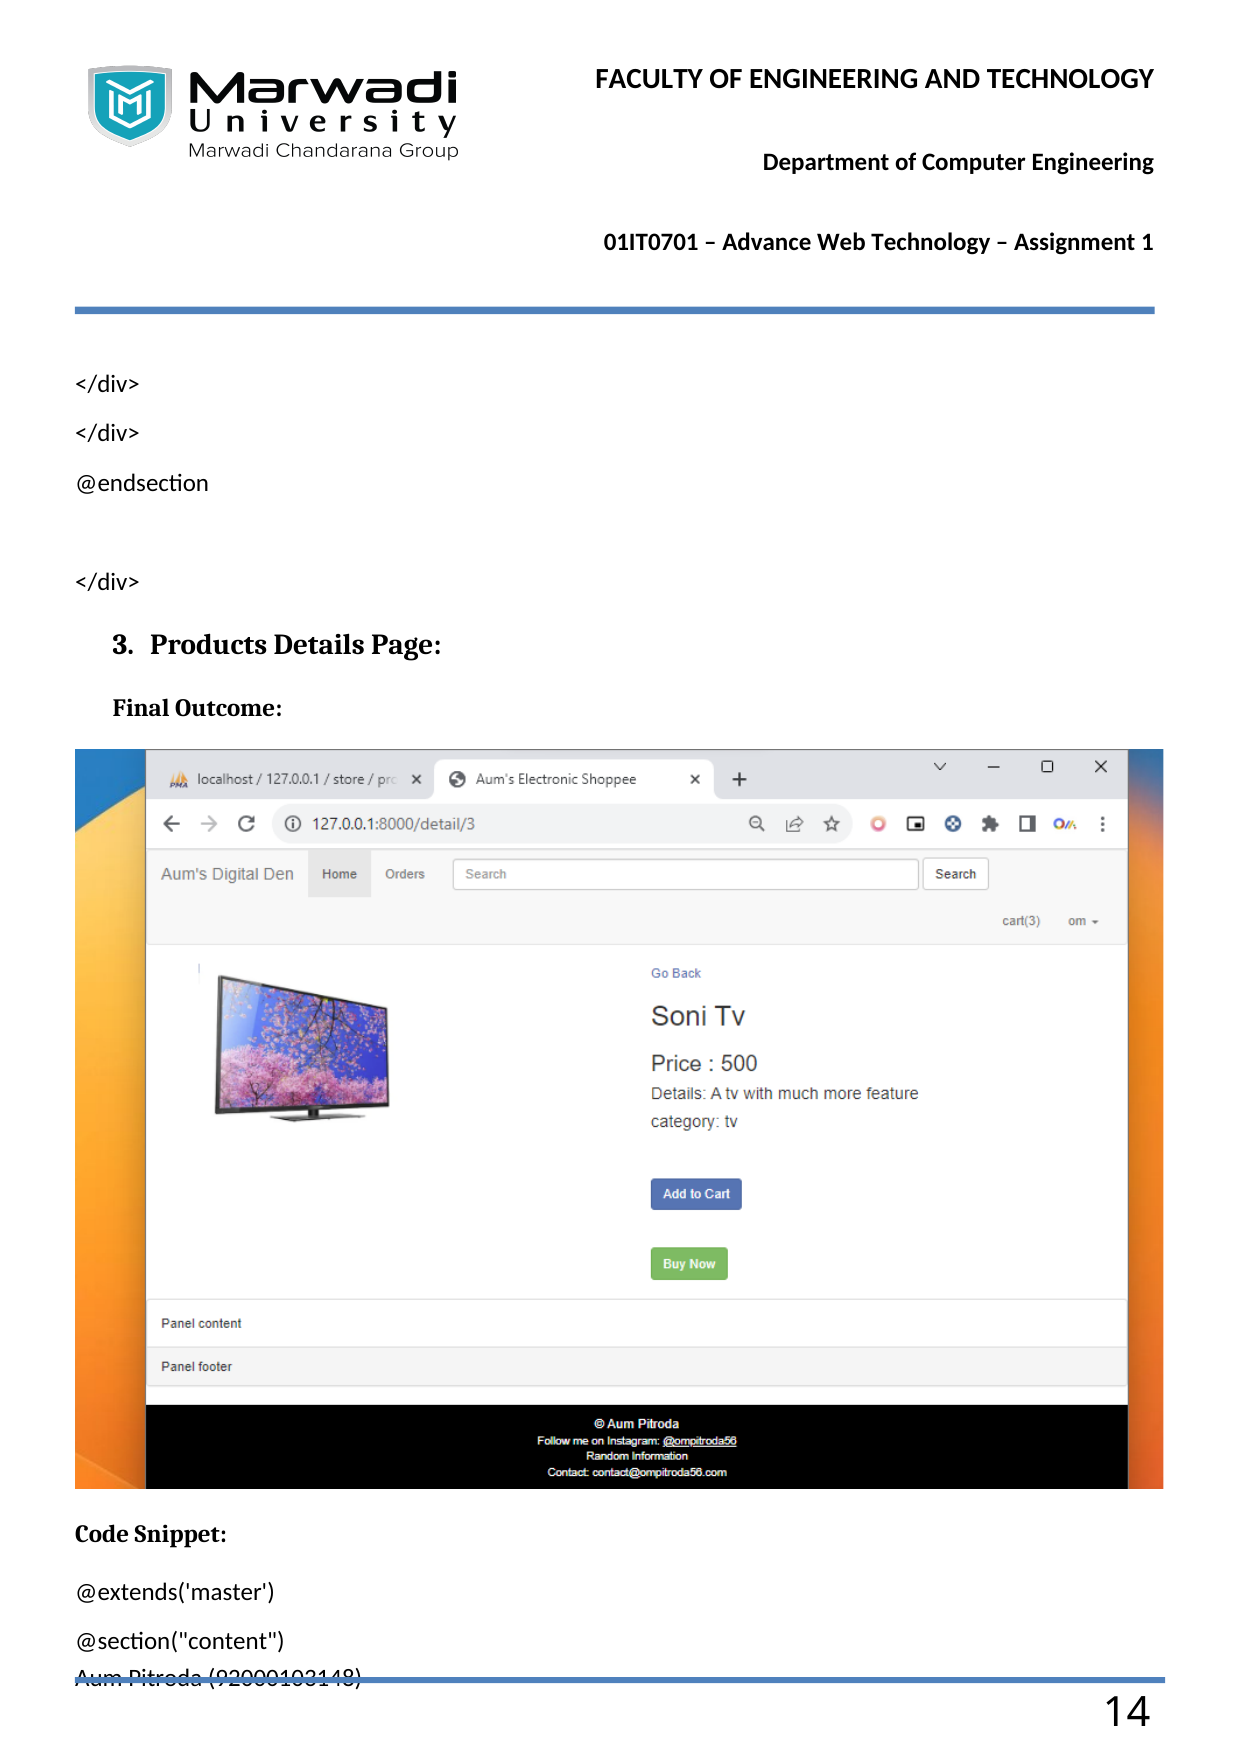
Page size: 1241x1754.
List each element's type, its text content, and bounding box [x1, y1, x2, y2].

subtitle Final Outcome: [75, 693, 1165, 722]
text </div> [75, 566, 1165, 597]
text </div> [75, 368, 1165, 398]
text @section("content") [75, 1626, 1165, 1656]
picture [75, 749, 1164, 1489]
text </div> [75, 417, 1165, 448]
subtitle Code Snippet: [75, 1520, 1165, 1549]
text @endsection [75, 467, 1165, 497]
subtitle Products Details Page: [112, 628, 1165, 662]
picture [86, 60, 482, 167]
text @extends('master') [75, 1576, 1165, 1606]
